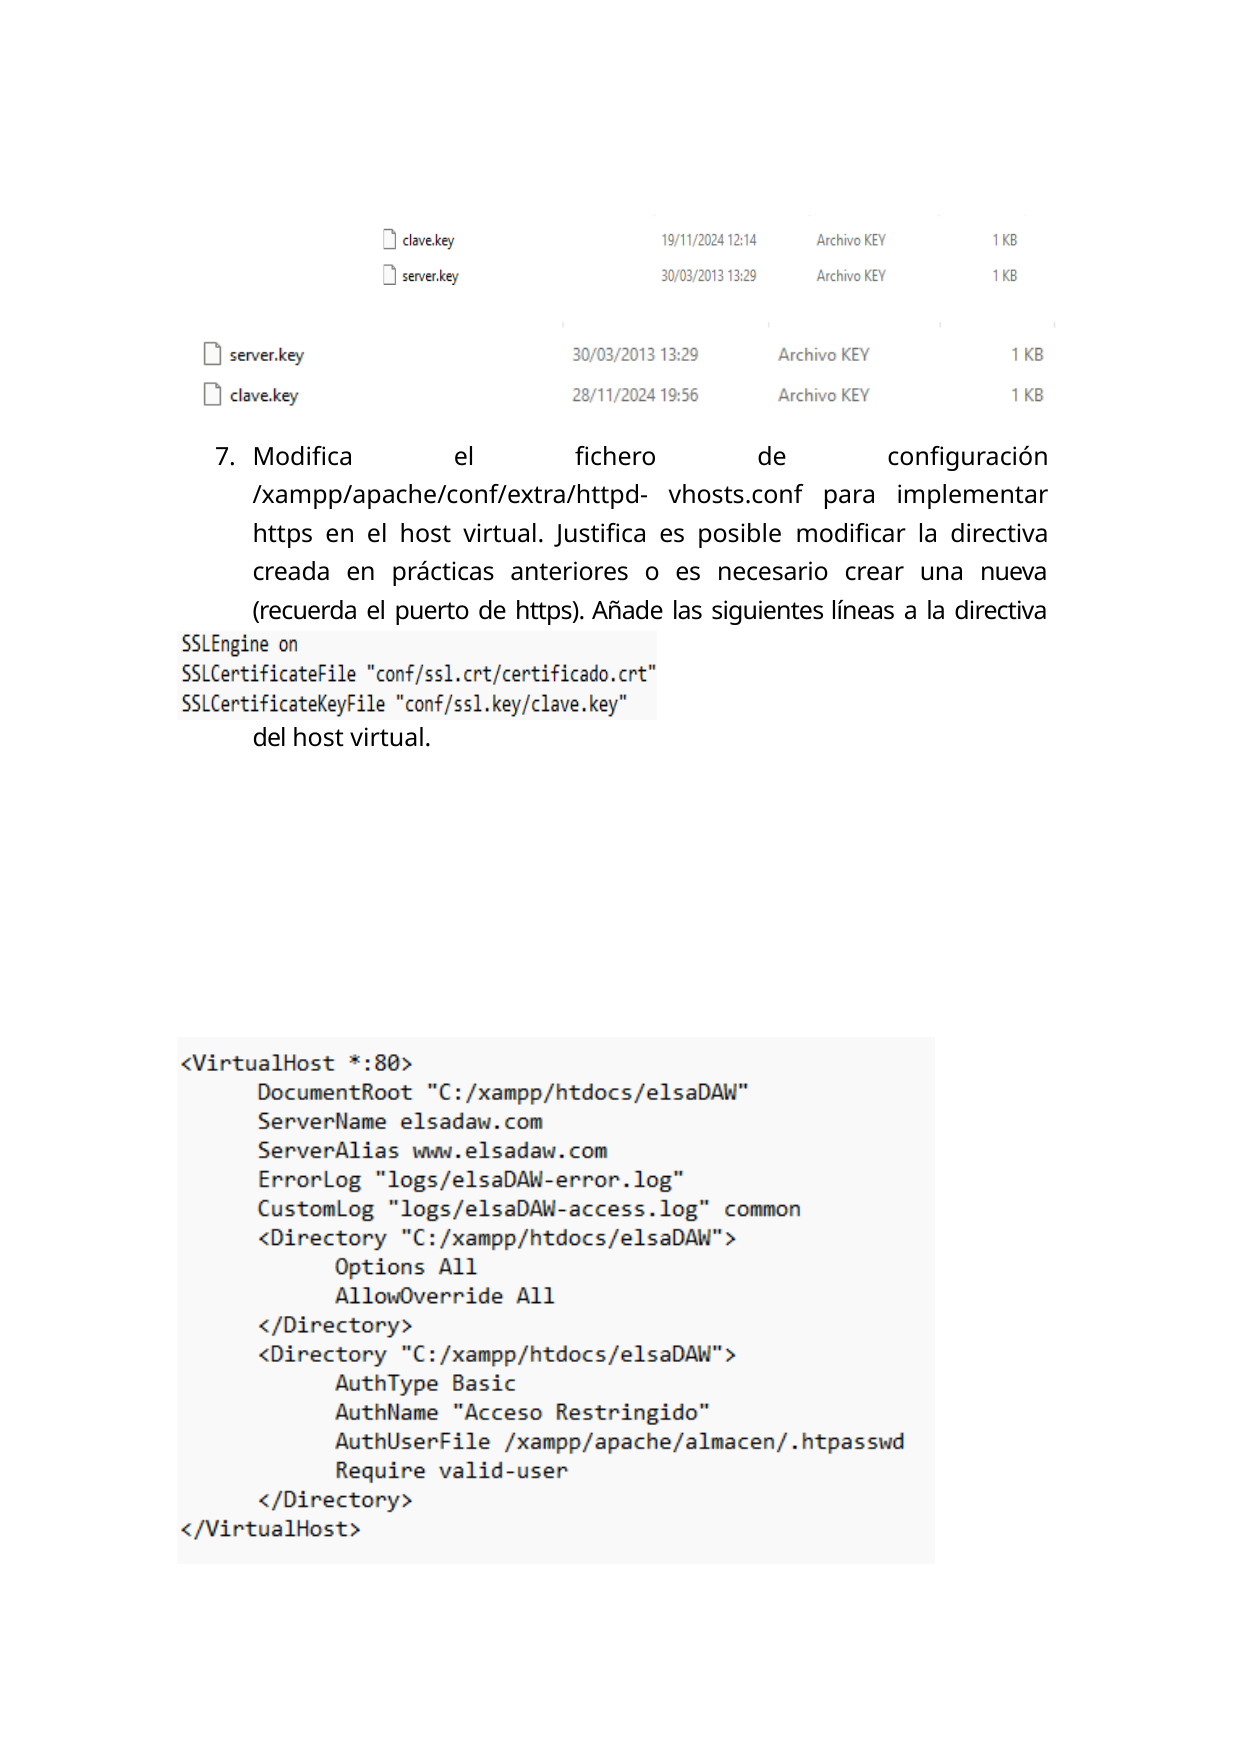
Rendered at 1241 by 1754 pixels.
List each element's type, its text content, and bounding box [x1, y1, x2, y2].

picture [177, 322, 1063, 439]
picture [177, 1037, 935, 1564]
list Modifica el fichero de configuración /xampp/apache/conf/extra/httpd- vhosts.conf para implementar https en el host virtual. Justifica es posible modificar la directiva creada en prácticas anteriores o es necesario crear una nueva (recuerda el puerto de https). Añade las siguientes líneas a la directiva del host virtual. [215, 439, 1049, 754]
picture [383, 215, 1026, 285]
picture [177, 631, 657, 720]
